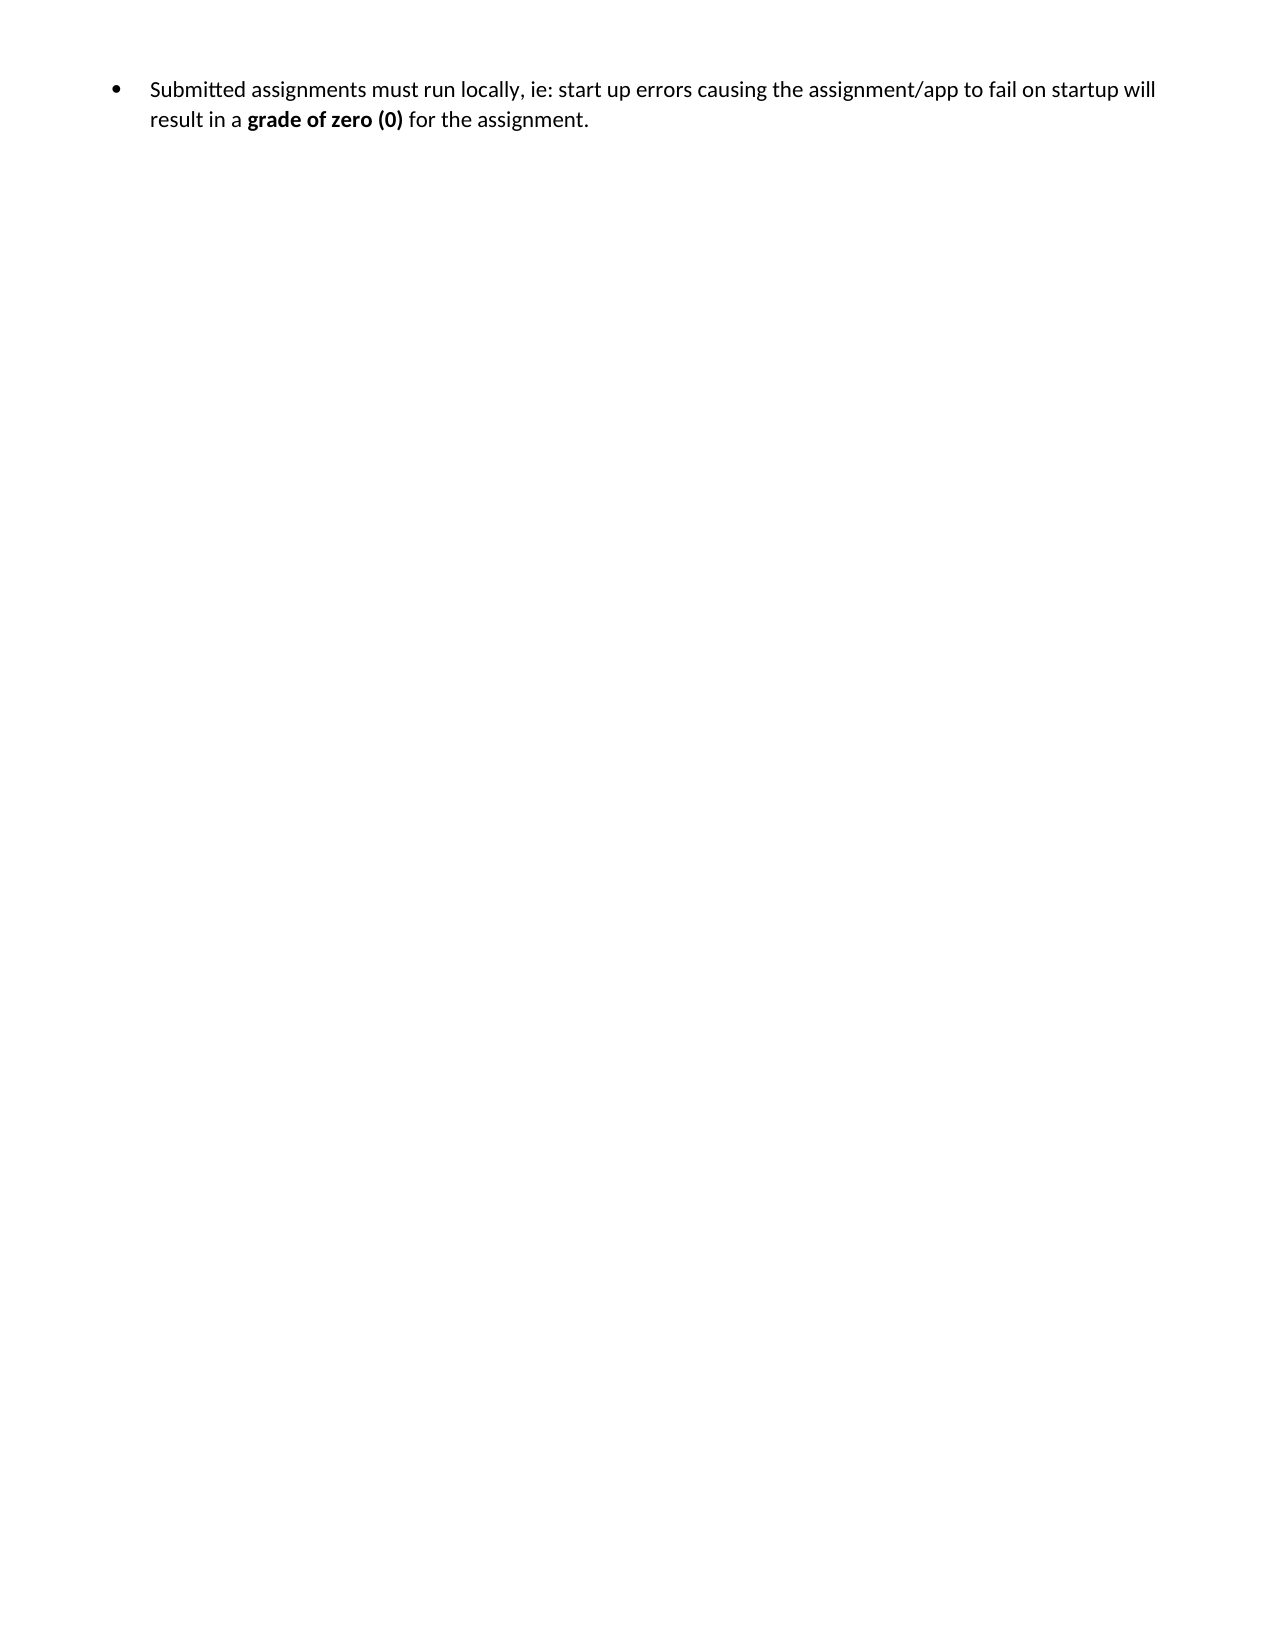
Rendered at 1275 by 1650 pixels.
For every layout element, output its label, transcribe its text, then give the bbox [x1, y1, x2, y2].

list Submitted assignments must run locally, ie: start up errors causing the assignment/app to fail on startup will result in a grade of zero (0) for the assignment. [112, 75, 1200, 133]
